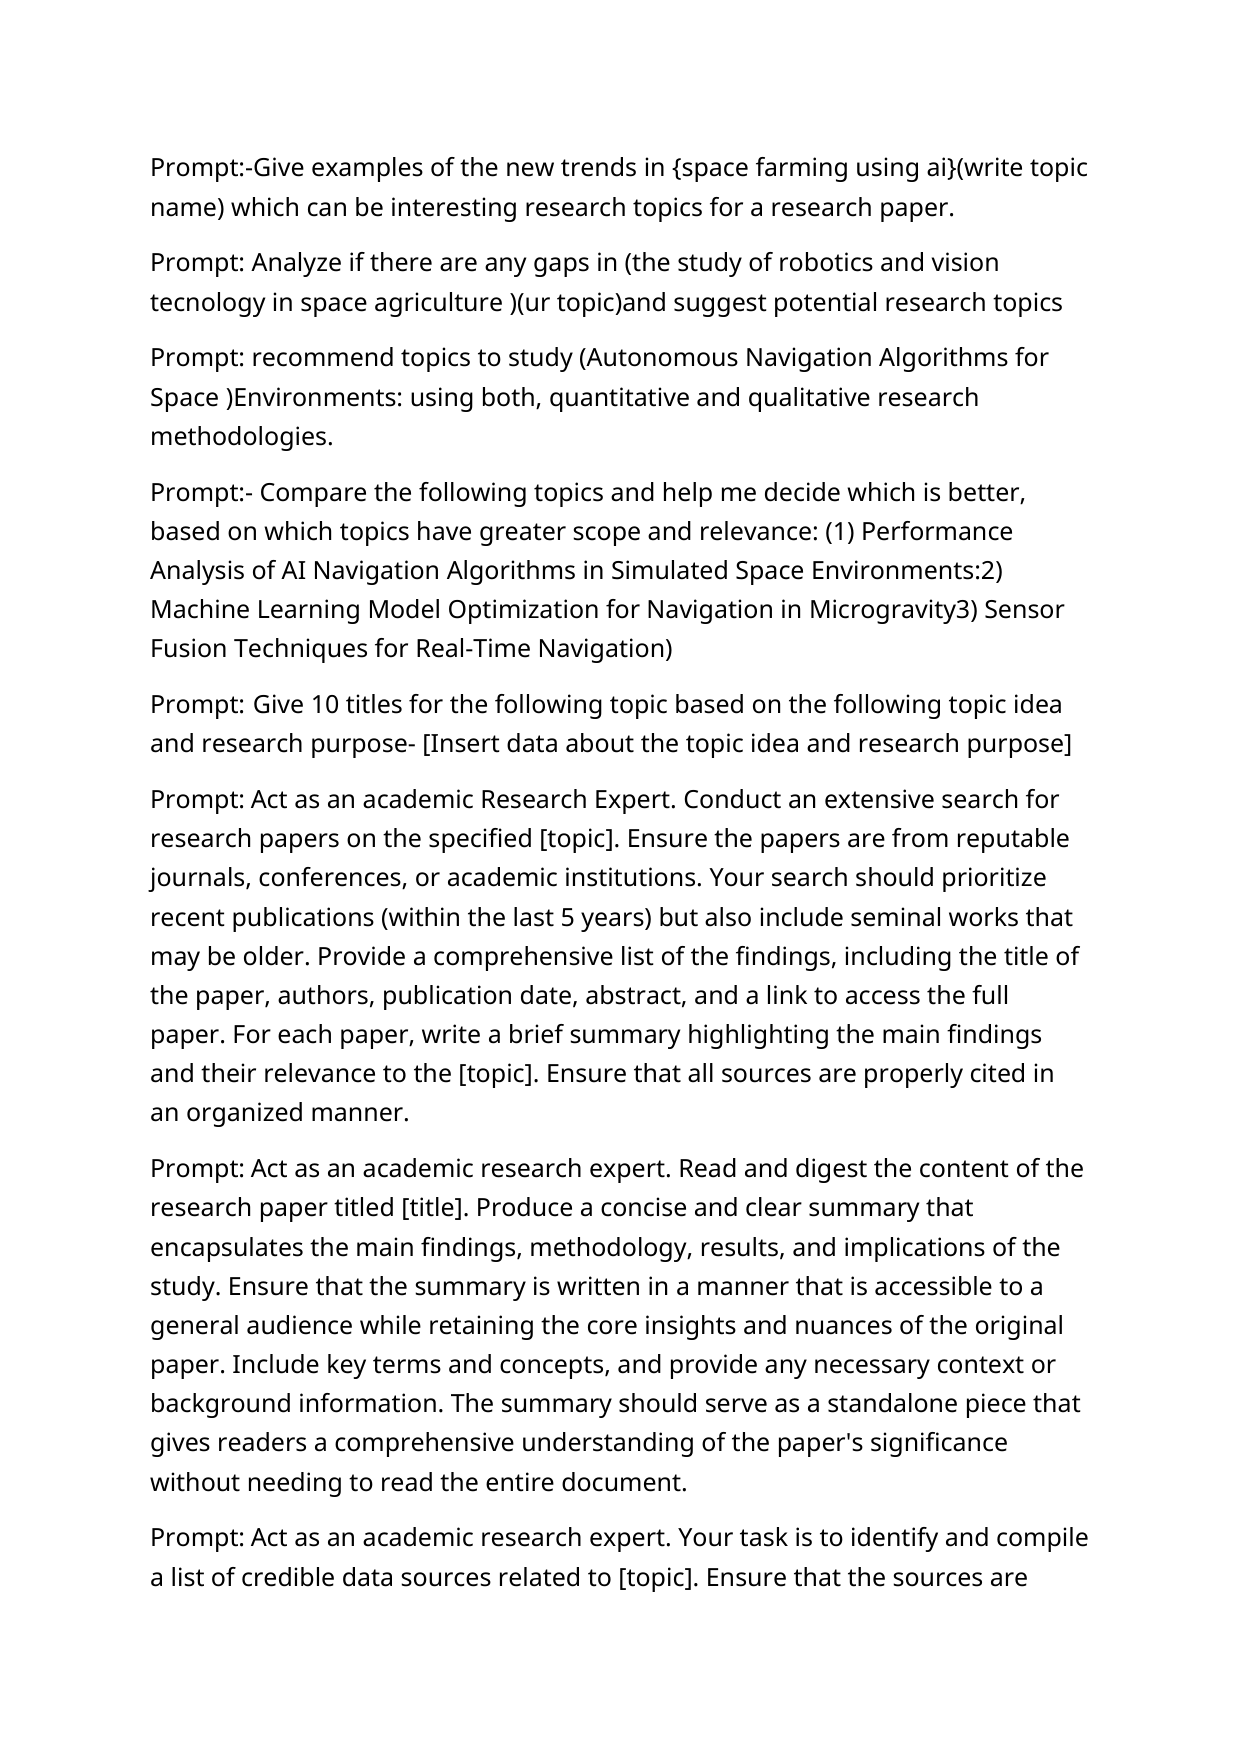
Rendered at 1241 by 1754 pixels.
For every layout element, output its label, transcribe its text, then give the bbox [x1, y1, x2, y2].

text Prompt: Act as an academic Research Expert. Conduct an extensive search for research papers on the specified [topic]. Ensure the papers are from reputable journals, conferences, or academic institutions. Your search should prioritize recent publications (within the last 5 years) but also include seminal works that may be older. Provide a comprehensive list of the findings, including the title of the paper, authors, publication date, abstract, and a link to access the full paper. For each paper, write a brief summary highlighting the main findings and their relevance to the [topic]. Ensure that all sources are properly cited in an organized manner. [150, 782, 1090, 1129]
text Prompt: Analyze if there are any gaps in (the study of robotics and vision tecnology in space agriculture )(ur topic)and suggest potential research topics [150, 245, 1090, 318]
text Prompt: Act as an academic research expert. Read and digest the content of the research paper titled [title]. Produce a concise and clear summary that encapsulates the main findings, methodology, results, and implications of the study. Ensure that the summary is written in a manner that is accessible to a general audience while retaining the core insights and nuances of the original paper. Include key terms and concepts, and provide any necessary context or background information. The summary should serve as a standalone piece that gives readers a comprehensive understanding of the paper's significance without needing to read the entire document. [150, 1151, 1090, 1498]
text Prompt: Give 10 titles for the following topic based on the following topic idea and research purpose- [Insert data about the topic idea and research purpose] [150, 687, 1090, 760]
text Prompt: recommend topics to study (Autonomous Navigation Algorithms for Space )Environments: using both, quantitative and qualitative research methodologies. [150, 340, 1090, 452]
text Prompt:-Give examples of the new trends in {space farming using ai}(write topic name) which can be interesting research topics for a research paper. [150, 150, 1090, 223]
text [150, 1520, 1090, 1593]
text Prompt:- Compare the following topics and help me decide which is better, based on which topics have greater scope and relevance: (1) Performance Analysis of AI Navigation Algorithms in Simulated Space Environments:2) Machine Learning Model Optimization for Navigation in Microgravity3) Sensor Fusion Techniques for Real-Time Navigation) [150, 474, 1090, 665]
